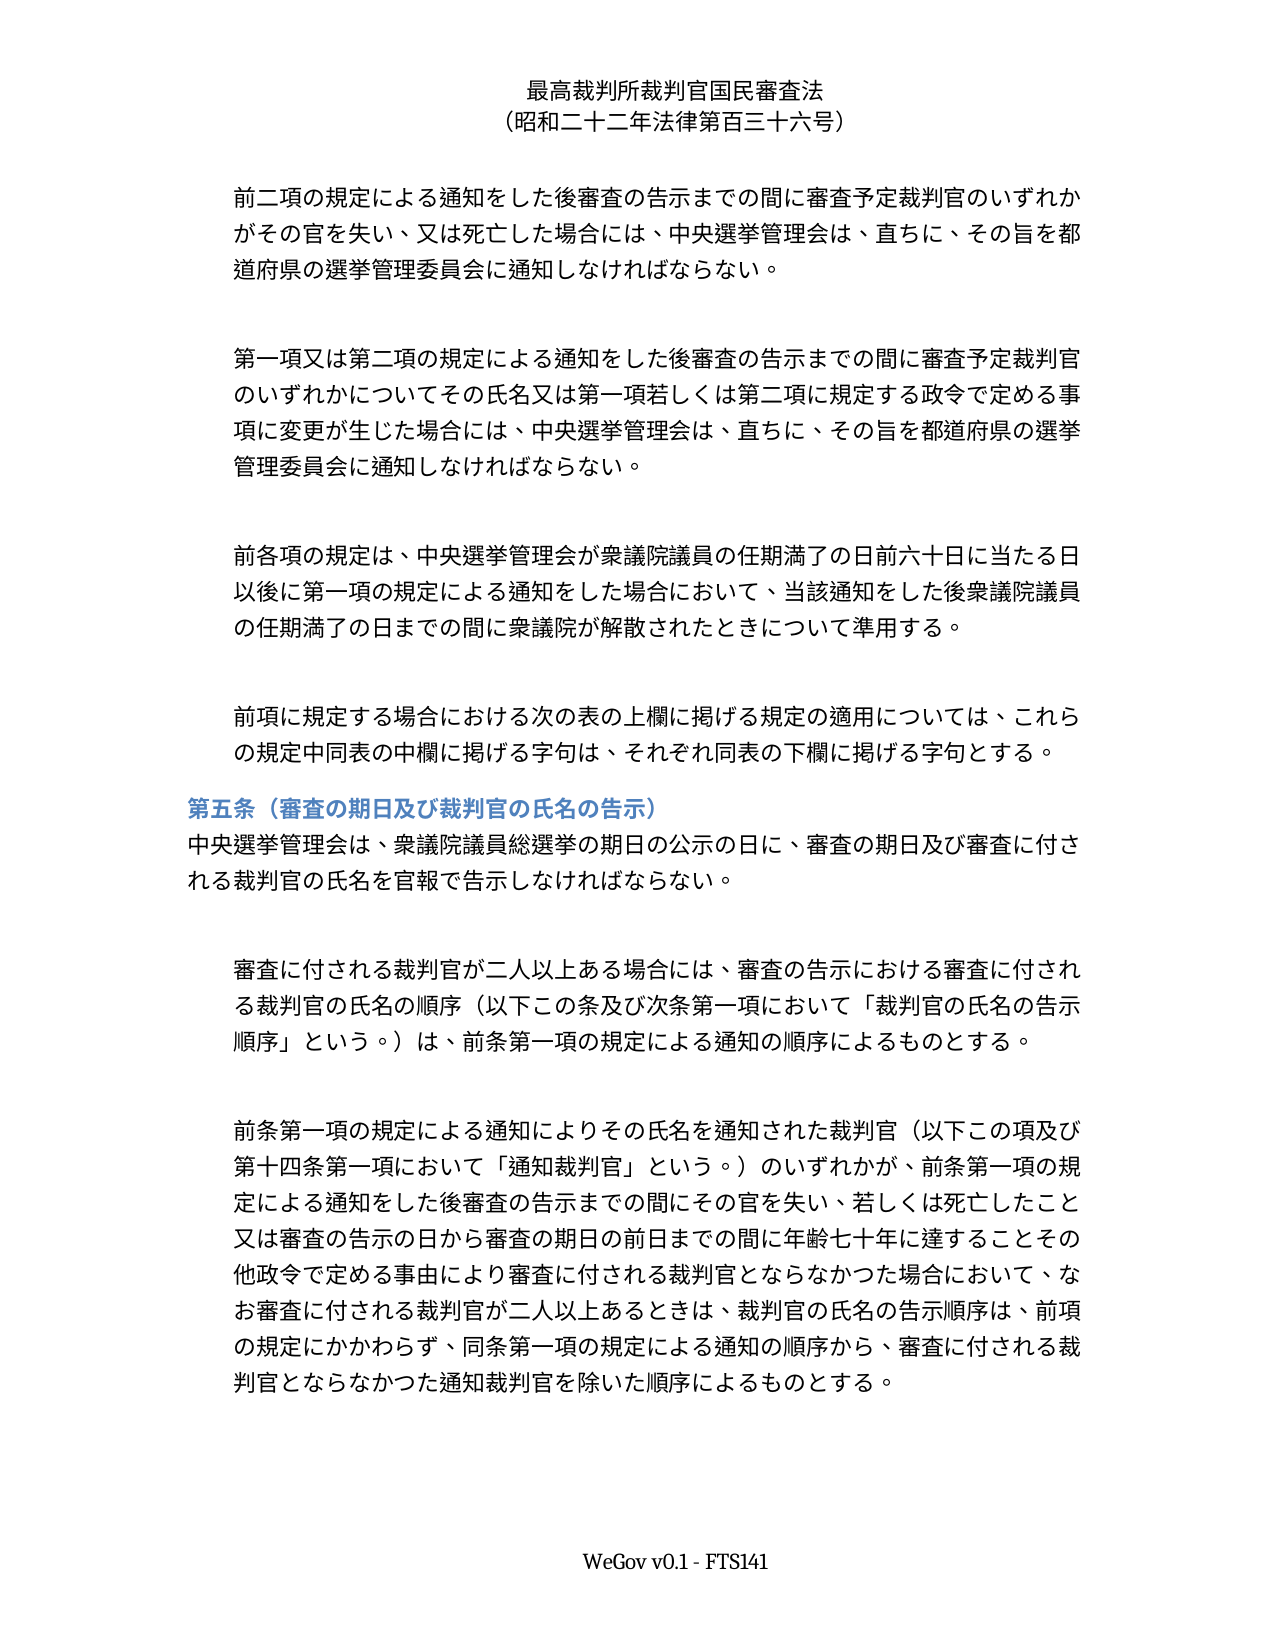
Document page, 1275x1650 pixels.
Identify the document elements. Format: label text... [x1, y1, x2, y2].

text 前条第一項の規定による通知によりその氏名を通知された裁判官（以下この項及び第十四条第一項において「通知裁判官」という。）のいずれかが、前条第一項の規定による通知をした後審査の告示までの間にその官を失い、若しくは死亡したこと又は審査の告示の日から審査の期日の前日までの間に年齢七十年に達することその他政令で定める事由により審査に付される裁判官とならなかつた場合において、なお審査に付される裁判官が二人以上あるときは、裁判官の氏名の告示順序は、前項の規定にかかわらず、同条第一項の規定による通知の順序から、審査に付される裁判官とならなかつた通知裁判官を除いた順序によるものとする。 [233, 1115, 1087, 1398]
text 前二項の規定による通知をした後審査の告示までの間に審査予定裁判官のいずれかがその官を失い、又は死亡した場合には、中央選挙管理会は、直ちに、その旨を都道府県の選挙管理委員会に通知しなければならない。 [233, 182, 1087, 285]
subtitle 第五条（審査の期日及び裁判官の氏名の告示） [187, 793, 1087, 824]
text 中央選挙管理会は、衆議院議員総選挙の期日の公示の日に、審査の期日及び審査に付される裁判官の氏名を官報で告示しなければならない。 [187, 829, 1087, 896]
text 審査に付される裁判官が二人以上ある場合には、審査の告示における審査に付される裁判官の氏名の順序（以下この条及び次条第一項において「裁判官の氏名の告示順序」という。）は、前条第一項の規定による通知の順序によるものとする。 [233, 954, 1087, 1057]
text 第一項又は第二項の規定による通知をした後審査の告示までの間に審査予定裁判官のいずれかについてその氏名又は第一項若しくは第二項に規定する政令で定める事項に変更が生じた場合には、中央選挙管理会は、直ちに、その旨を都道府県の選挙管理委員会に通知しなければならない。 [233, 343, 1087, 482]
text 前各項の規定は、中央選挙管理会が衆議院議員の任期満了の日前六十日に当たる日以後に第一項の規定による通知をした場合において、当該通知をした後衆議院議員の任期満了の日までの間に衆議院が解散されたときについて準用する。 [233, 540, 1087, 643]
text 前項に規定する場合における次の表の上欄に掲げる規定の適用については、これらの規定中同表の中欄に掲げる字句は、それぞれ同表の下欄に掲げる字句とする。 [233, 701, 1087, 768]
